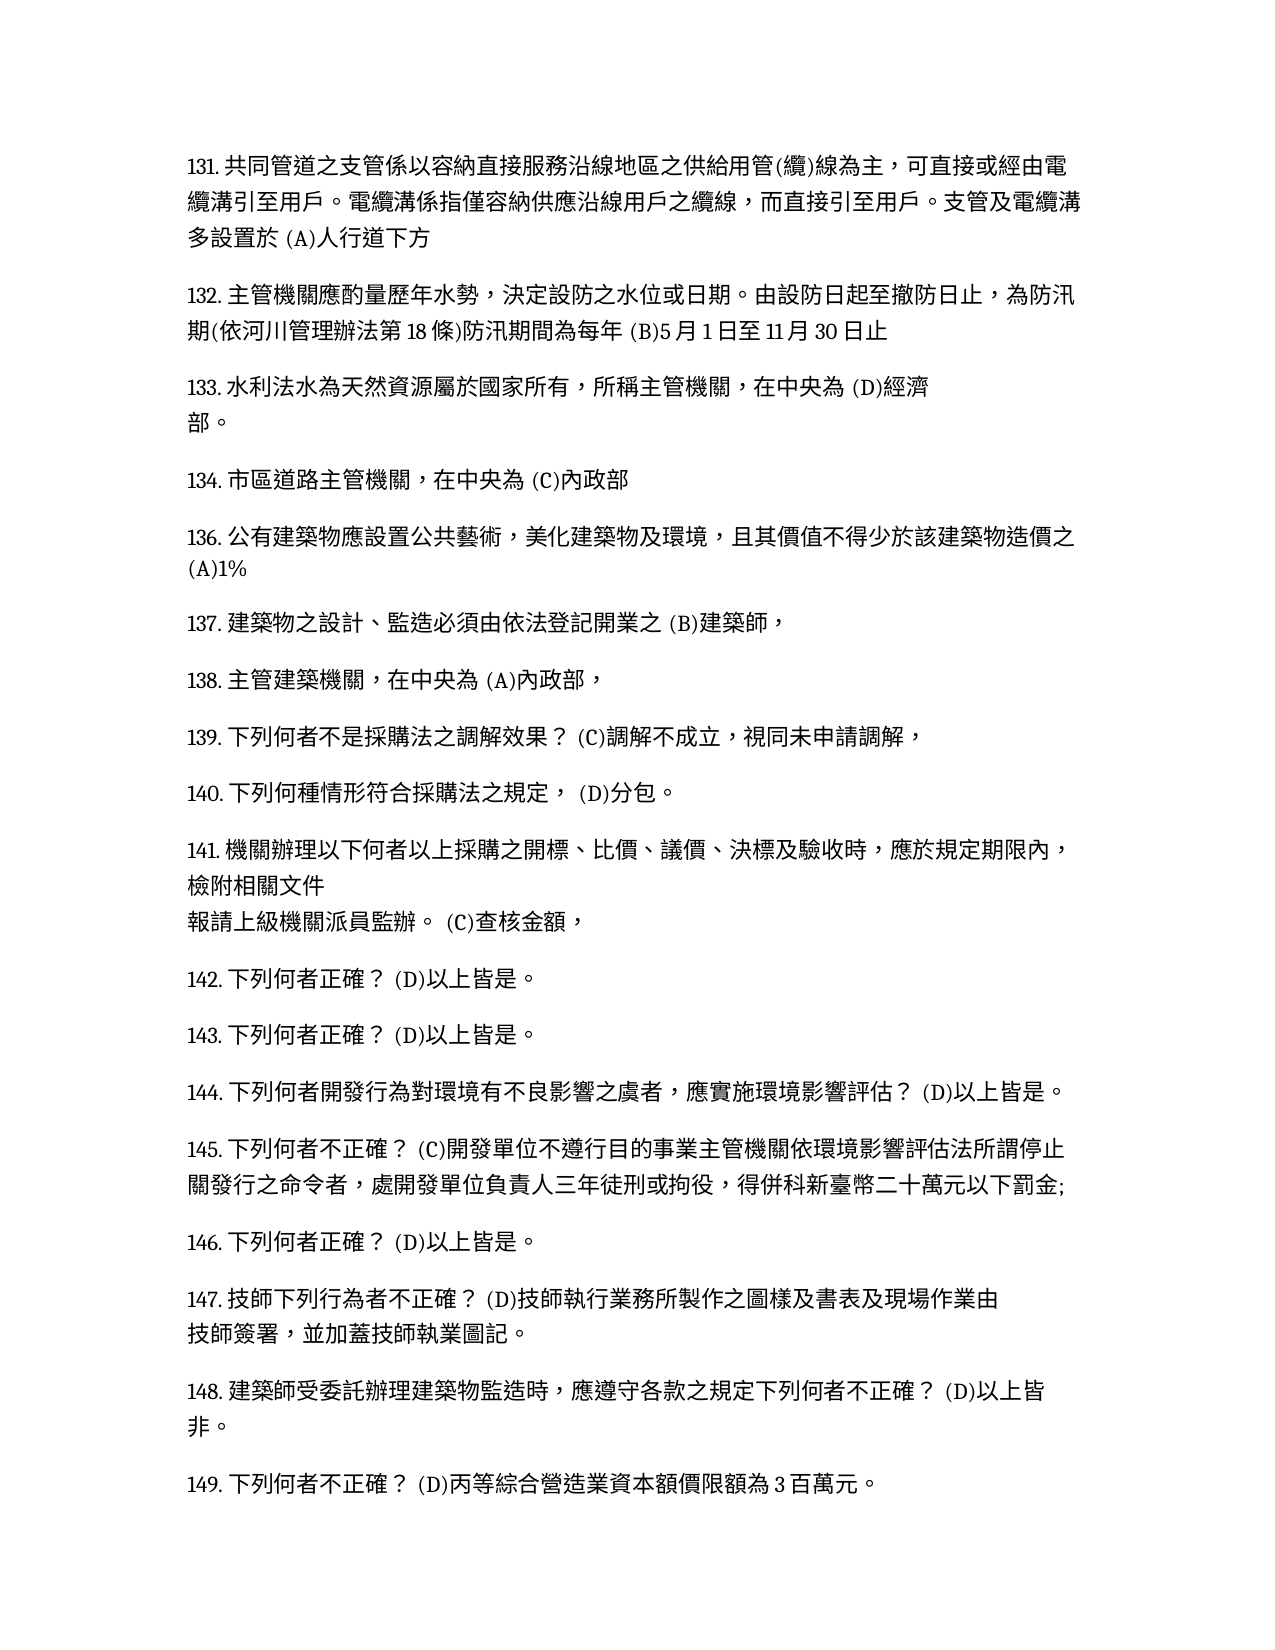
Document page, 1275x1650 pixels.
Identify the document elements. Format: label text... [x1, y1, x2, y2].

text 137. 建築物之設計、監造必須由依法登記開業之 (B)建築師， [187, 607, 1087, 638]
text 136. 公有建築物應設置公共藝術，美化建築物及環境，且其價值不得少於該建築物造價之 (A)1% [187, 521, 1087, 582]
text 147. 技師下列行為者不正確？ (D)技師執行業務所製作之圖樣及書表及現場作業由 技師簽署，並加蓋技師執業圖記。 [187, 1282, 1087, 1350]
text 132. 主管機關應酌量歷年水勢，決定設防之水位或日期。由設防日起至撤防日止，為防汛期(依河川管理辦法第18條)防汛期間為每年 (B)5月1日至11月30日止 [187, 279, 1087, 346]
text 142. 下列何者正確？ (D)以上皆是。 [187, 963, 1087, 994]
text 134. 市區道路主管機關，在中央為 (C)內政部 [187, 464, 1087, 495]
text 145. 下列何者不正確？ (C)開發單位不遵行目的事業主管機關依環境影響評估法所謂停止關發行之命令者，處開發單位負責人三年徒刑或拘役，得併科新臺幣二十萬元以下罰金; [187, 1133, 1087, 1200]
text 149. 下列何者不正確？ (D)丙等綜合營造業資本額價限額為3百萬元。 [187, 1468, 1087, 1499]
text 131. 共同管道之支管係以容納直接服務沿線地區之供給用管(纜)線為主，可直接或經由電纜溝引至用戶。電纜溝係指僅容納供應沿線用戶之纜線，而直接引至用戶。支管及電纜溝多設置於 (A)人行道下方 [187, 150, 1087, 253]
text 148. 建築師受委託辦理建築物監造時，應遵守各款之規定下列何者不正確？ (D)以上皆非。 [187, 1375, 1087, 1442]
text 146. 下列何者正確？ (D)以上皆是。 [187, 1226, 1087, 1257]
text 138. 主管建築機關，在中央為 (A)內政部， [187, 664, 1087, 695]
text 144. 下列何者開發行為對環境有不良影響之虞者，應實施環境影響評估？ (D)以上皆是。 [187, 1076, 1087, 1107]
text 143. 下列何者正確？ (D)以上皆是。 [187, 1019, 1087, 1051]
text 140. 下列何種情形符合採購法之規定， (D)分包。 [187, 777, 1087, 808]
text 133. 水利法水為天然資源屬於國家所有，所稱主管機關，在中央為 (D)經濟 部。 [187, 371, 1087, 438]
text 139. 下列何者不是採購法之調解效果？ (C)調解不成立，視同未申請調解， [187, 721, 1087, 752]
text 141. 機關辦理以下何者以上採購之開標、比價、議價、決標及驗收時，應於規定期限內，檢附相關文件 報請上級機關派員監辦。 (C)查核金額， [187, 834, 1087, 937]
